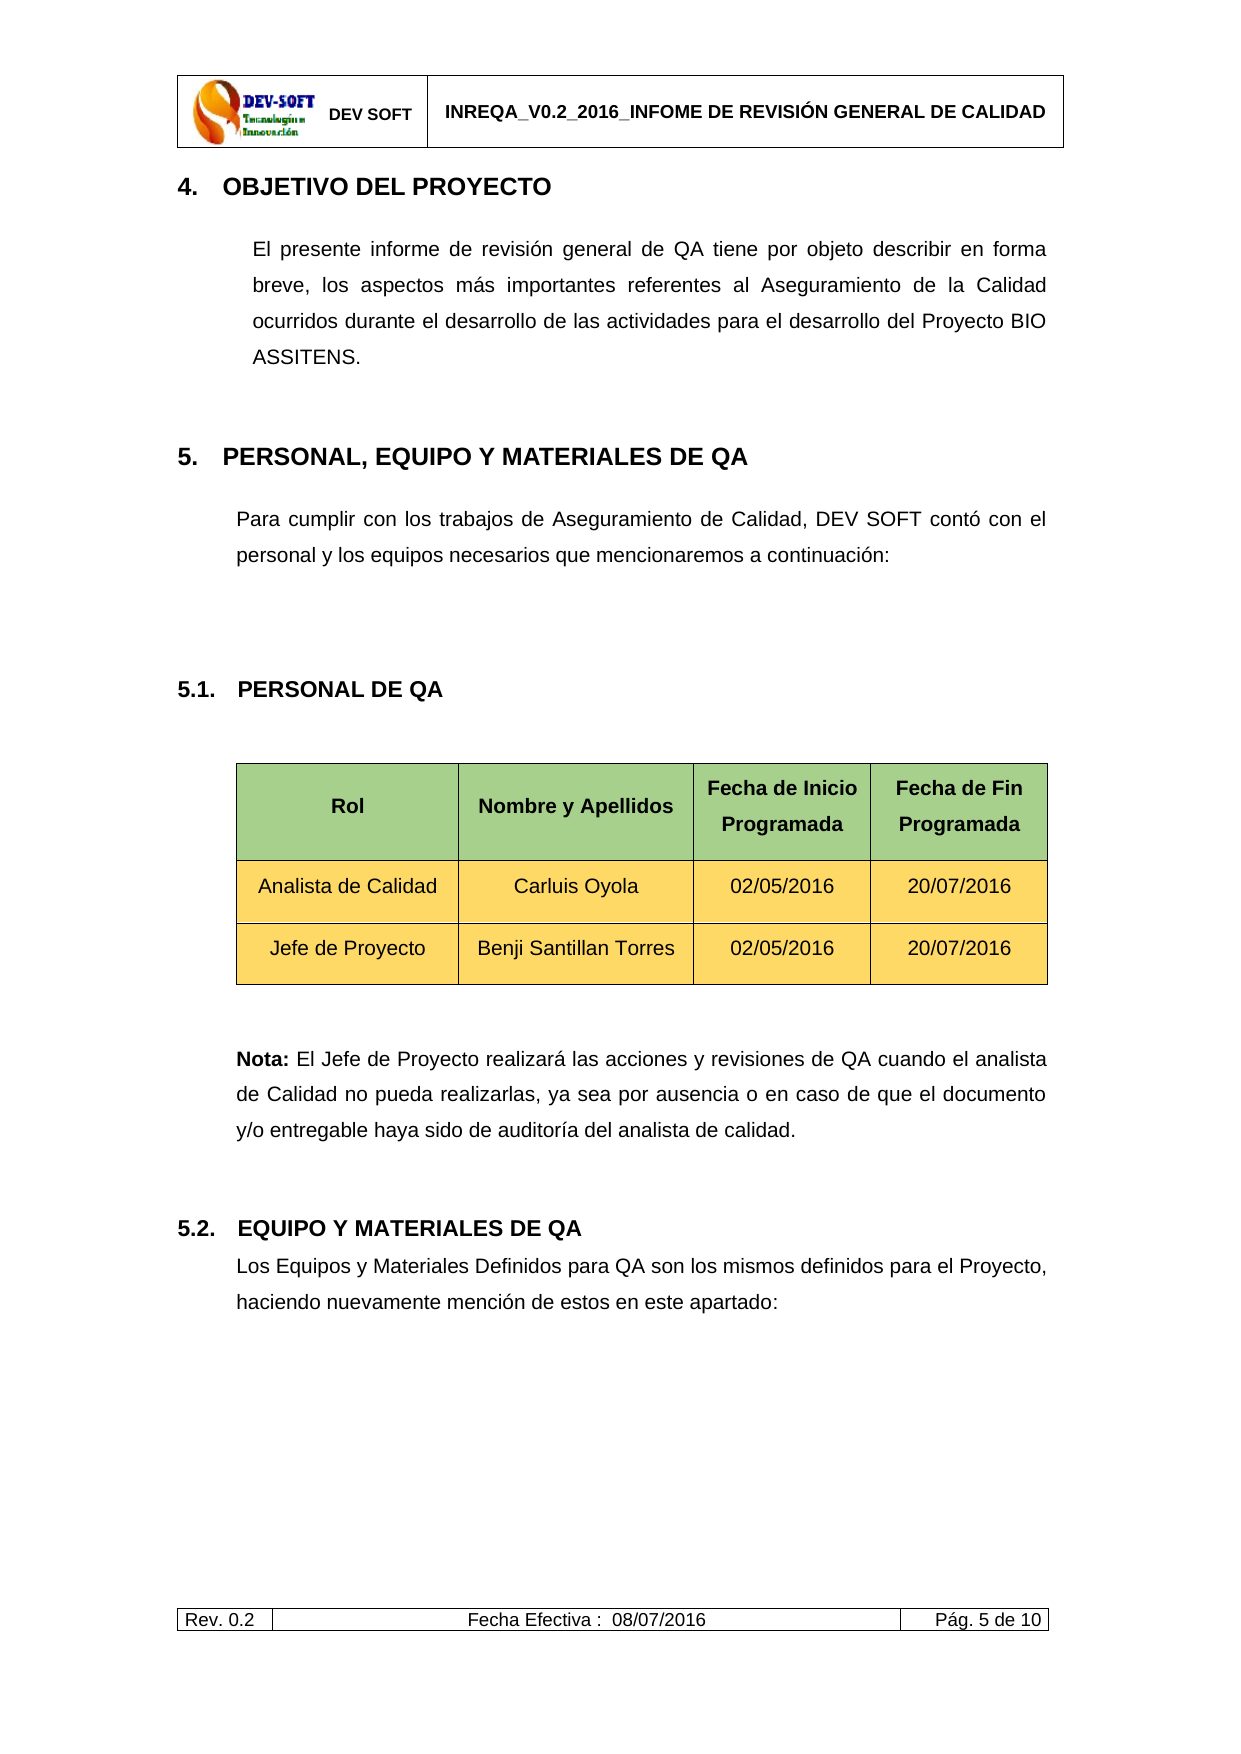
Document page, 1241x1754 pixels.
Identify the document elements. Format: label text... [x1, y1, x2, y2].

table_cell Benji Santillan Torres [459, 924, 693, 984]
table_cell 20/07/2016 [871, 924, 1047, 984]
table_header Nombre y Apellidos [459, 764, 693, 860]
table_header Fecha de Fin Programada [871, 764, 1047, 860]
picture [189, 76, 320, 147]
table_header Rol [237, 764, 458, 860]
subtitle PERSONAL, EQUIPO Y MATERIALES DE QA [177, 442, 1048, 471]
text Nota: El Jefe de Proyecto realizará las acciones y revisiones de QA cuando el analista de Calidad no pueda realizarlas, ya sea por ausencia o en caso de que el documento y/o entregable haya sido de auditoría del analista de calidad. [236, 1046, 1048, 1142]
subtitle EQUIPO Y MATERIALES DE QA [177, 1215, 1048, 1241]
table_cell Jefe de Proyecto [237, 924, 458, 984]
table_header Fecha de Inicio Programada [694, 764, 870, 860]
table_cell Carluis Oyola [459, 861, 693, 922]
text Para cumplir con los trabajos de Aseguramiento de Calidad, DEV SOFT contó con el personal y los equipos necesarios que mencionaremos a continuación: [236, 507, 1048, 567]
subtitle OBJETIVO DEL PROYECTO [177, 172, 1048, 201]
subtitle PERSONAL DE QA [177, 676, 1048, 702]
table_cell Analista de Calidad [237, 861, 458, 922]
table_cell 02/05/2016 [694, 924, 870, 984]
table_cell 02/05/2016 [694, 861, 870, 922]
table_cell 20/07/2016 [871, 861, 1047, 922]
text Los Equipos y Materiales Definidos para QA son los mismos definidos para el Proyecto, haciendo nuevamente mención de estos en este apartado: [236, 1254, 1048, 1314]
text El presente informe de revisión general de QA tiene por objeto describir en forma breve, los aspectos más importantes referentes al Aseguramiento de la Calidad ocurridos durante el desarrollo de las actividades para el desarrollo del Proyecto BIO ASSITENS. [252, 237, 1048, 369]
